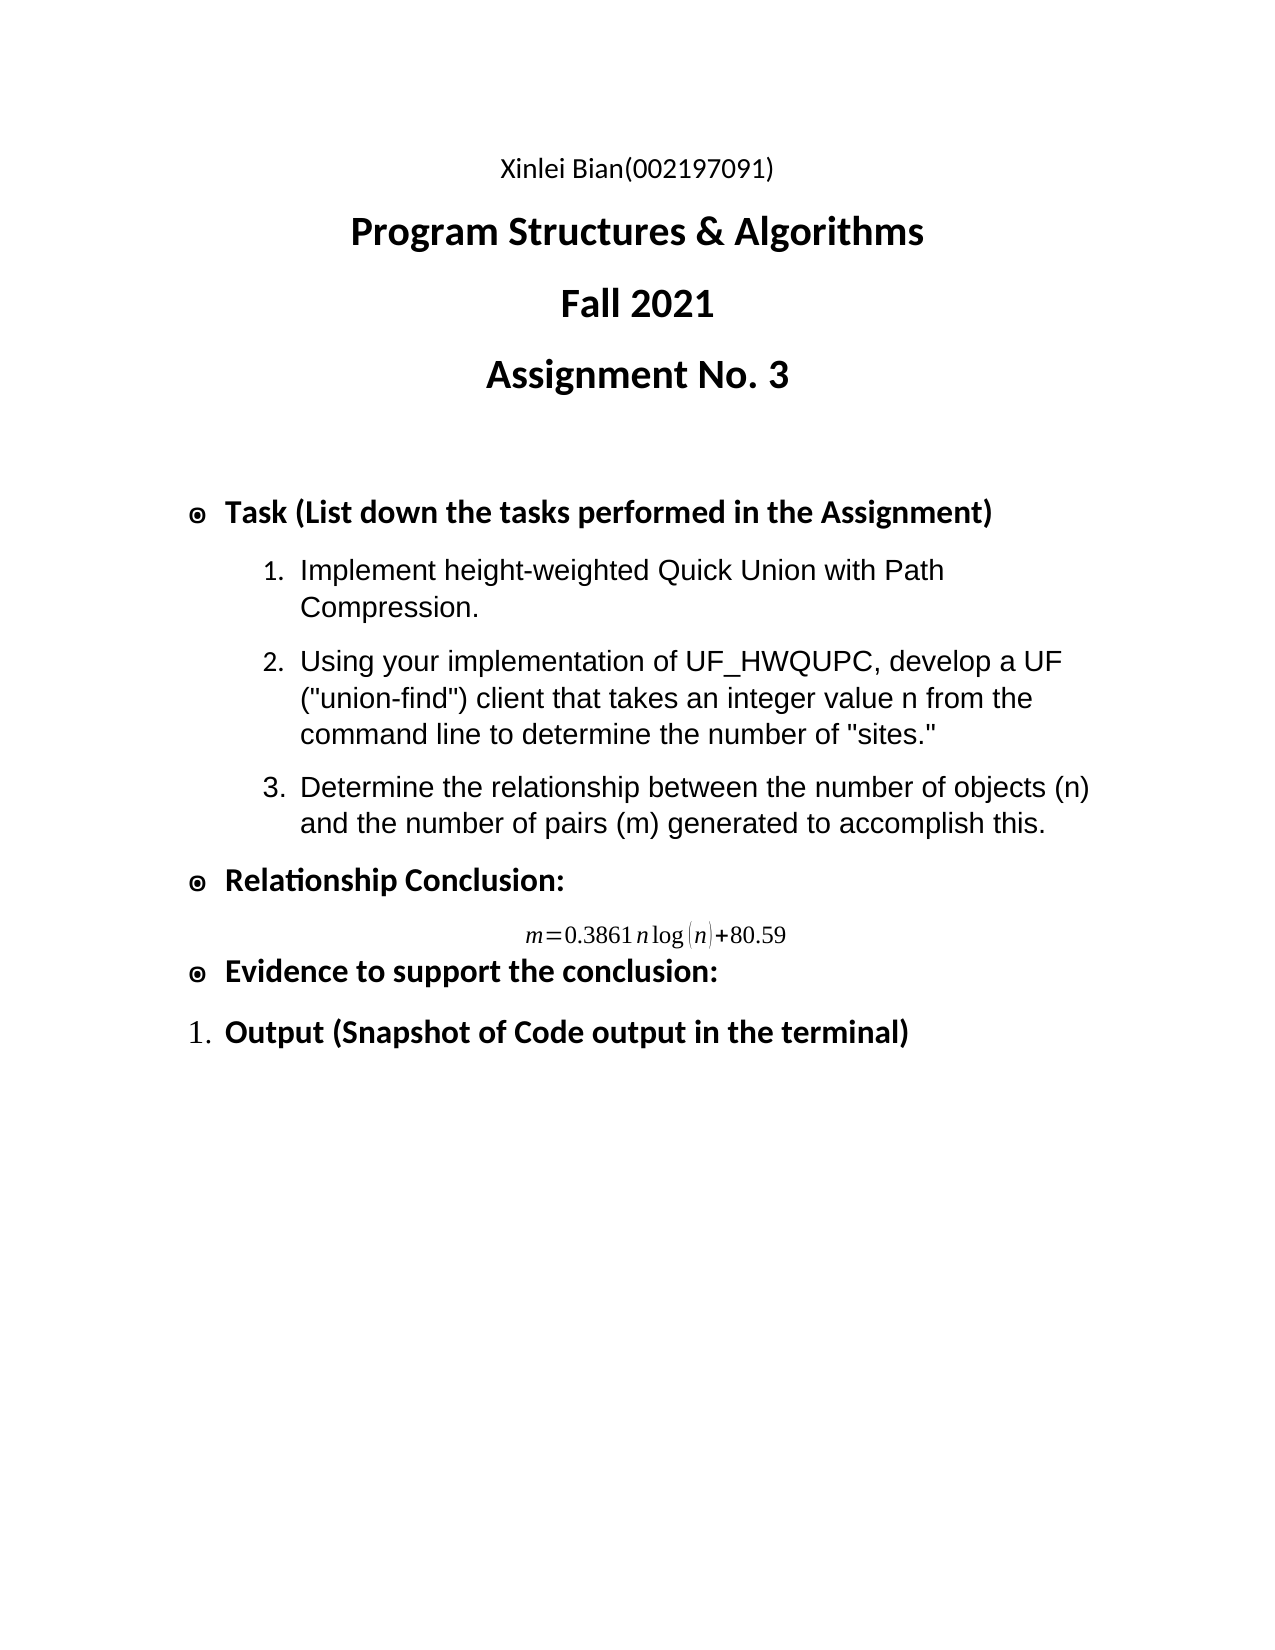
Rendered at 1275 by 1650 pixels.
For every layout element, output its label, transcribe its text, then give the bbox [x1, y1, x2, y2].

text Fall 2021 [150, 277, 1125, 327]
list Task (List down the tasks performed in the Assignment) [187, 491, 1125, 532]
list Implement height-weighted Quick Union with Path Compression. [262, 552, 1125, 624]
text Assignment No. 3 [150, 348, 1125, 399]
text Program Structures & Algorithms [150, 205, 1125, 256]
list Evidence to support the conclusion: [187, 950, 1125, 991]
list Output (Snapshot of Code output in the terminal) [187, 1011, 1125, 1052]
text Xinlei Bian(002197091) [150, 150, 1125, 186]
list Using your implementation of UF_HWQUPC, develop a UF ("union-find") client that takes an integer value n from the command line to determine the number of "sites." [262, 643, 1125, 751]
list Determine the relationship between the number of objects (n) and the number of pairs (m) generated to accomplish this. [262, 770, 1125, 840]
list Relationship Conclusion: [187, 859, 1125, 900]
